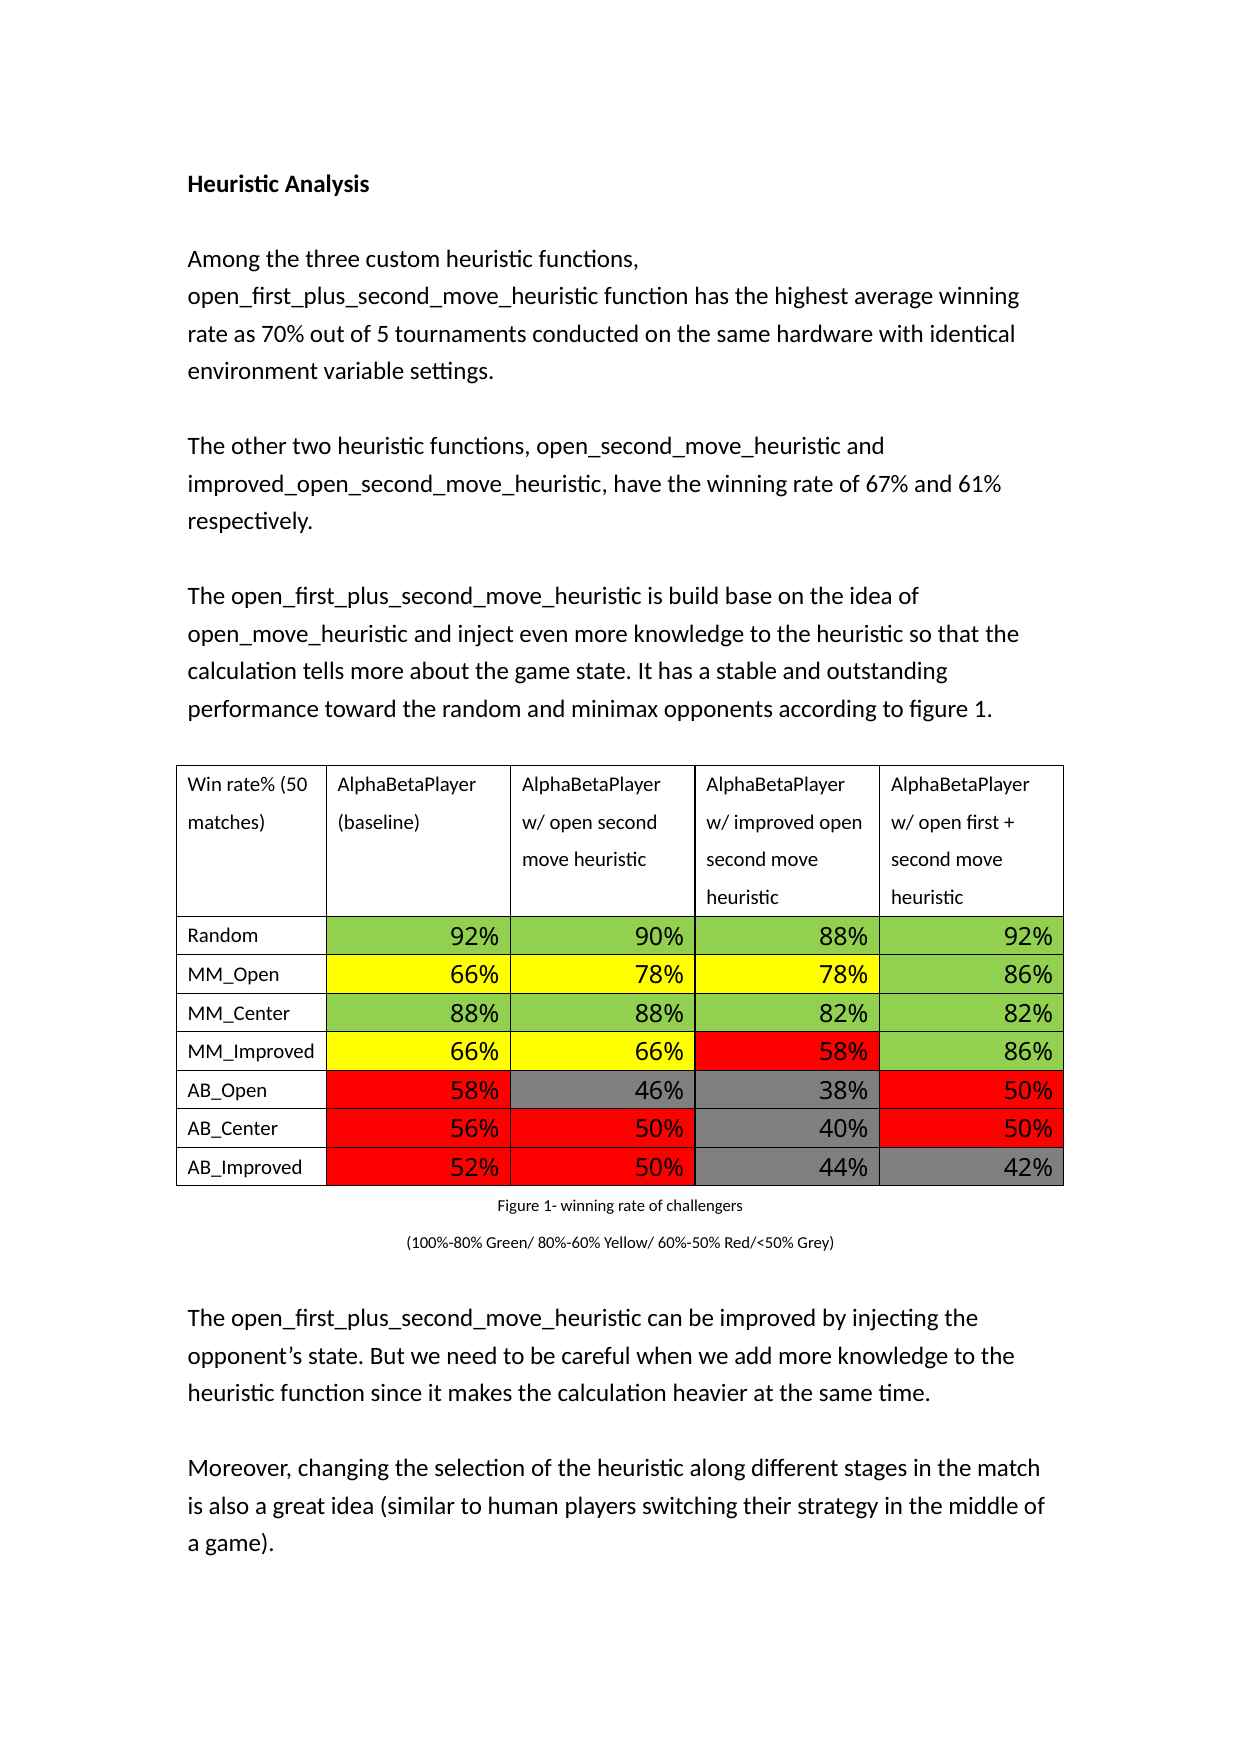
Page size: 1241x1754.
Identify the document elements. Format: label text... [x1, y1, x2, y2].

text The open_first_plus_second_move_heuristic is build base on the idea of open_move_heuristic and inject even more knowledge to the heuristic so that the calculation tells more about the game state. It has a stable and outstanding performance toward the random and minimax opponents according to figure 1. [187, 577, 1053, 727]
table_cell 78% [696, 955, 879, 993]
table_cell 92% [327, 917, 510, 954]
table_cell 92% [880, 917, 1063, 954]
table_cell 56% [327, 1109, 510, 1147]
text Among the three custom heuristic functions, open_first_plus_second_move_heuristic function has the highest average winning rate as 70% out of 5 tournaments conducted on the same hardware with identical environment variable settings. [187, 239, 1053, 389]
table_cell 52% [327, 1148, 510, 1185]
table_cell 66% [327, 955, 510, 993]
table_cell 42% [880, 1148, 1063, 1185]
text Figure 1- winning rate of challengers [187, 1186, 1053, 1224]
table_cell 50% [511, 1148, 694, 1185]
table_header AlphaBetaPlayer (baseline) [327, 766, 510, 916]
table_cell 46% [511, 1071, 694, 1108]
table_cell 88% [696, 917, 879, 954]
table_cell 86% [880, 1032, 1063, 1070]
table_cell 44% [696, 1148, 879, 1185]
table_header AlphaBetaPlayer w/ open first + second move heuristic [880, 766, 1063, 916]
table_cell 86% [880, 955, 1063, 993]
table_cell 88% [511, 994, 694, 1031]
table_cell 88% [327, 994, 510, 1031]
table_cell MM_Center [177, 994, 326, 1031]
table_cell 40% [696, 1109, 879, 1147]
table_cell MM_Open [177, 955, 326, 993]
table_header Win rate% (50 matches) [177, 766, 326, 916]
table_cell AB_Open [177, 1071, 326, 1108]
table_header AlphaBetaPlayer w/ open second move heuristic [511, 766, 694, 916]
text (100%-80% Green/ 80%-60% Yellow/ 60%-50% Red/<50% Grey) [187, 1224, 1053, 1261]
table_cell 82% [880, 994, 1063, 1031]
table_cell 82% [696, 994, 879, 1031]
table_cell 90% [511, 917, 694, 954]
table_cell AB_Center [177, 1109, 326, 1147]
text The open_first_plus_second_move_heuristic can be improved by injecting the opponent’s state. But we need to be careful when we add more knowledge to the heuristic function since it makes the calculation heavier at the same time. [187, 1299, 1053, 1411]
text Moreover, changing the selection of the heuristic along different stages in the match is also a great idea (similar to human players switching their strategy in the middle of a game). [187, 1449, 1053, 1561]
table_cell 66% [327, 1032, 510, 1070]
table_header AlphaBetaPlayer w/ improved open second move heuristic [696, 766, 879, 916]
table_cell 50% [880, 1071, 1063, 1108]
table_cell AB_Improved [177, 1148, 326, 1185]
table_cell 66% [511, 1032, 694, 1070]
table_cell 78% [511, 955, 694, 993]
text Heuristic Analysis [187, 164, 1053, 202]
table_cell MM_Improved [177, 1032, 326, 1070]
table_cell Random [177, 917, 326, 954]
table_cell 38% [696, 1071, 879, 1108]
table_cell 58% [327, 1071, 510, 1108]
table_cell 50% [511, 1109, 694, 1147]
table_cell 58% [696, 1032, 879, 1070]
text The other two heuristic functions, open_second_move_heuristic and improved_open_second_move_heuristic, have the winning rate of 67% and 61% respectively. [187, 427, 1053, 539]
table_cell 50% [880, 1109, 1063, 1147]
